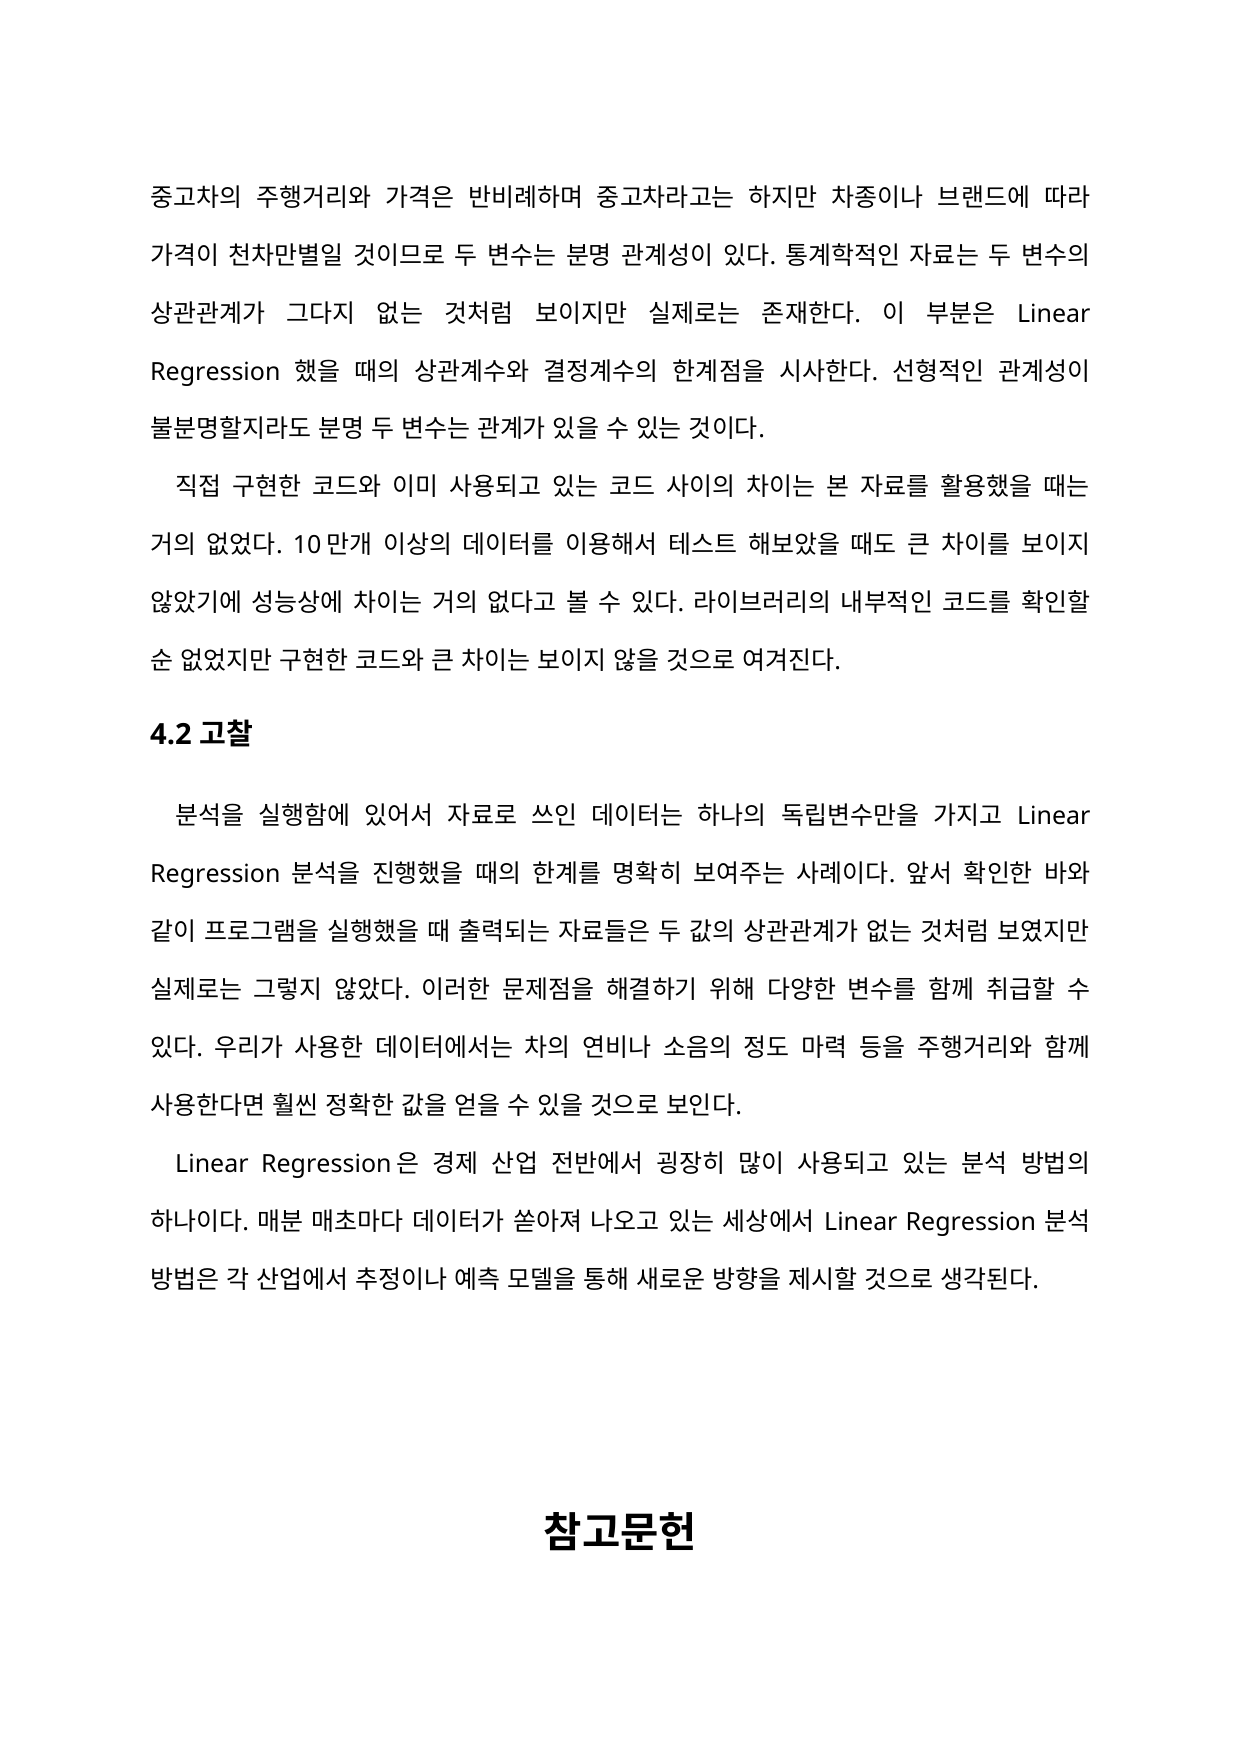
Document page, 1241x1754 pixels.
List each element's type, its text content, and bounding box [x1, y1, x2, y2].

text 분석을 실행함에 있어서 자료로 쓰인 데이터는 하나의 독립변수만을 가지고 Linear Regression 분석을 진행했을 때의 한계를 명확히 보여주는 사례이다. 앞서 확인한 바와 같이 프로그램을 실행했을 때 출력되는 자료들은 두 값의 상관관계가 없는 것처럼 보였지만 실제로는 그렇지 않았다. 이러한 문제점을 해결하기 위해 다양한 변수를 함께 취급할 수 있다. 우리가 사용한 데이터에서는 차의 연비나 소음의 정도 마력 등을 주행거리와 함께 사용한다면 훨씬 정확한 값을 얻을 수 있을 것으로 보인다. [150, 796, 1090, 1122]
text Linear Regression은 경제 산업 전반에서 굉장히 많이 사용되고 있는 분석 방법의 하나이다. 매분 매초마다 데이터가 쏟아져 나오고 있는 세상에서 Linear Regression 분석 방법은 각 산업에서 추정이나 예측 모델을 통해 새로운 방향을 제시할 것으로 생각된다. [150, 1143, 1090, 1295]
text 직접 구현한 코드와 이미 사용되고 있는 코드 사이의 차이는 본 자료를 활용했을 때는 거의 없었다. 10만개 이상의 데이터를 이용해서 테스트 해보았을 때도 큰 차이를 보이지 않았기에 성능상에 차이는 거의 없다고 볼 수 있다. 라이브러리의 내부적인 코드를 확인할 순 없었지만 구현한 코드와 큰 차이는 보이지 않을 것으로 여겨진다. [150, 467, 1090, 677]
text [150, 177, 1090, 445]
text 참고문헌 [150, 1499, 1090, 1559]
text 4.2 고찰 [150, 711, 1090, 753]
